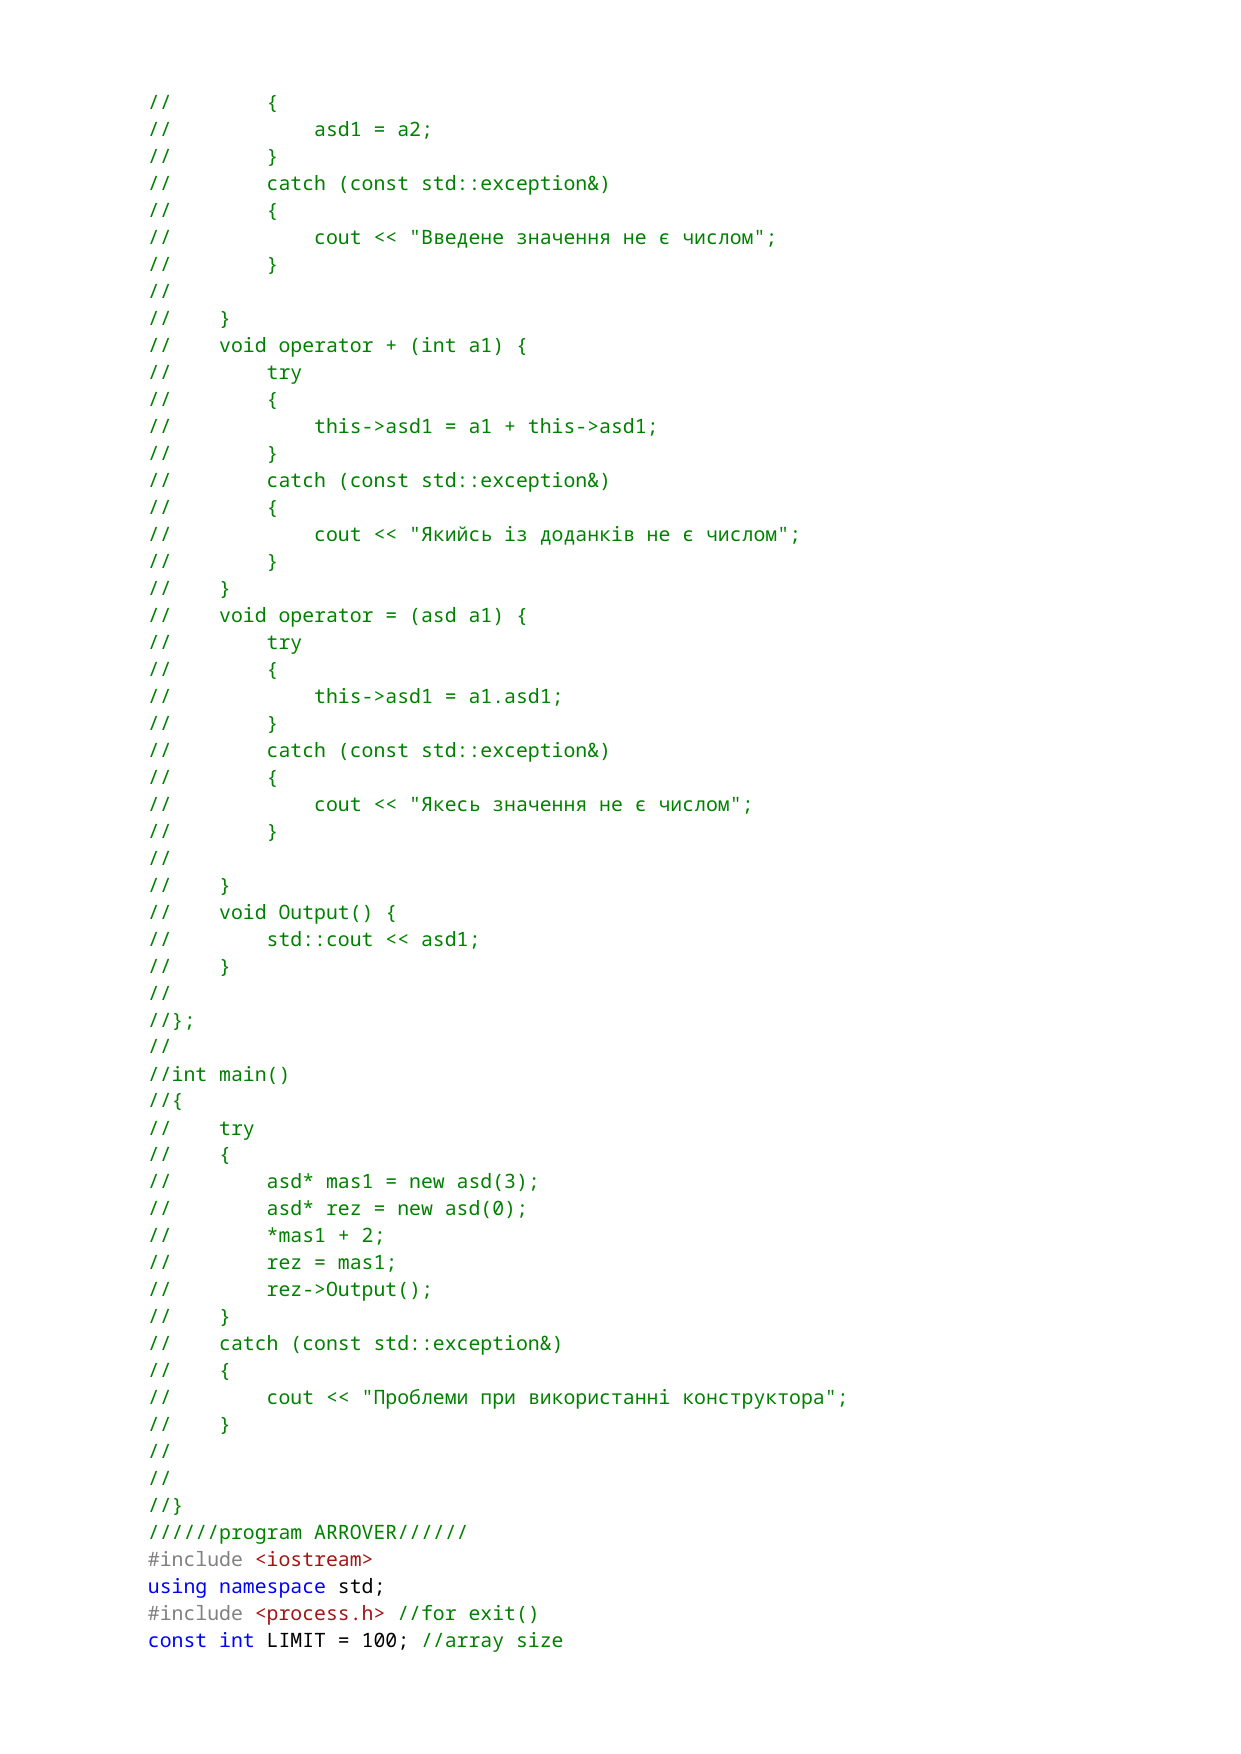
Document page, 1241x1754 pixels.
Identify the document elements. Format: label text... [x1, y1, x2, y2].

text // } [148, 250, 1152, 277]
text // { [148, 1357, 1152, 1383]
text // asd1 = a2; [148, 116, 1152, 142]
text // *mas1 + 2; [148, 1222, 1152, 1249]
text // catch (const std::exception&) [148, 169, 1152, 196]
text // try [148, 358, 1152, 385]
text // { [148, 88, 1152, 116]
text // [148, 277, 1152, 304]
text // } [148, 142, 1152, 169]
text // [148, 844, 1152, 871]
text //{ [148, 1087, 1152, 1114]
text //}; [148, 1006, 1152, 1033]
text //////program ARROVER////// [148, 1518, 1152, 1545]
text // { [148, 196, 1152, 223]
text // this->asd1 = a1.asd1; [148, 682, 1152, 709]
text // } [148, 1411, 1152, 1437]
text // [148, 1033, 1152, 1060]
text // } [148, 304, 1152, 331]
text // [148, 979, 1152, 1006]
text // } [148, 817, 1152, 844]
text //int main() [148, 1060, 1152, 1087]
text // catch (const std::exception&) [148, 736, 1152, 763]
text // rez = mas1; [148, 1249, 1152, 1276]
text // catch (const std::exception&) [148, 466, 1152, 493]
text // } [148, 952, 1152, 979]
text // { [148, 763, 1152, 790]
text // } [148, 1303, 1152, 1329]
text // { [148, 385, 1152, 412]
text #include <process.h> //for exit() [148, 1599, 1152, 1626]
text //} [148, 1491, 1152, 1518]
text // cout << "Якийсь із доданків не є числом"; [148, 520, 1152, 547]
text // void operator = (asd a1) { [148, 601, 1152, 628]
text // } [148, 439, 1152, 466]
text // [148, 1437, 1152, 1464]
text // } [148, 574, 1152, 601]
text // void Output() { [148, 898, 1152, 925]
text #include <iostream> [148, 1545, 1152, 1572]
text // cout << "Якесь значення не є числом"; [148, 790, 1152, 817]
text // cout << "Введене значення не є числом"; [148, 223, 1152, 250]
text // catch (const std::exception&) [148, 1329, 1152, 1357]
text using namespace std; [148, 1572, 1152, 1599]
text // { [148, 1141, 1152, 1168]
text // } [148, 547, 1152, 574]
text // asd* mas1 = new asd(3); [148, 1168, 1152, 1195]
text // void operator + (int a1) { [148, 331, 1152, 358]
text // try [148, 628, 1152, 655]
text const int LIMIT = 100; //array size [148, 1626, 1152, 1653]
text // { [148, 493, 1152, 520]
text // } [148, 709, 1152, 736]
text // } [148, 871, 1152, 898]
text // rez->Output(); [148, 1276, 1152, 1303]
text // cout << "Проблеми при використанні конструктора"; [148, 1383, 1152, 1411]
text // this->asd1 = a1 + this->asd1; [148, 412, 1152, 439]
text // { [148, 655, 1152, 682]
text // try [148, 1114, 1152, 1141]
text // [148, 1464, 1152, 1491]
text // std::cout << asd1; [148, 925, 1152, 952]
text // asd* rez = new asd(0); [148, 1195, 1152, 1222]
